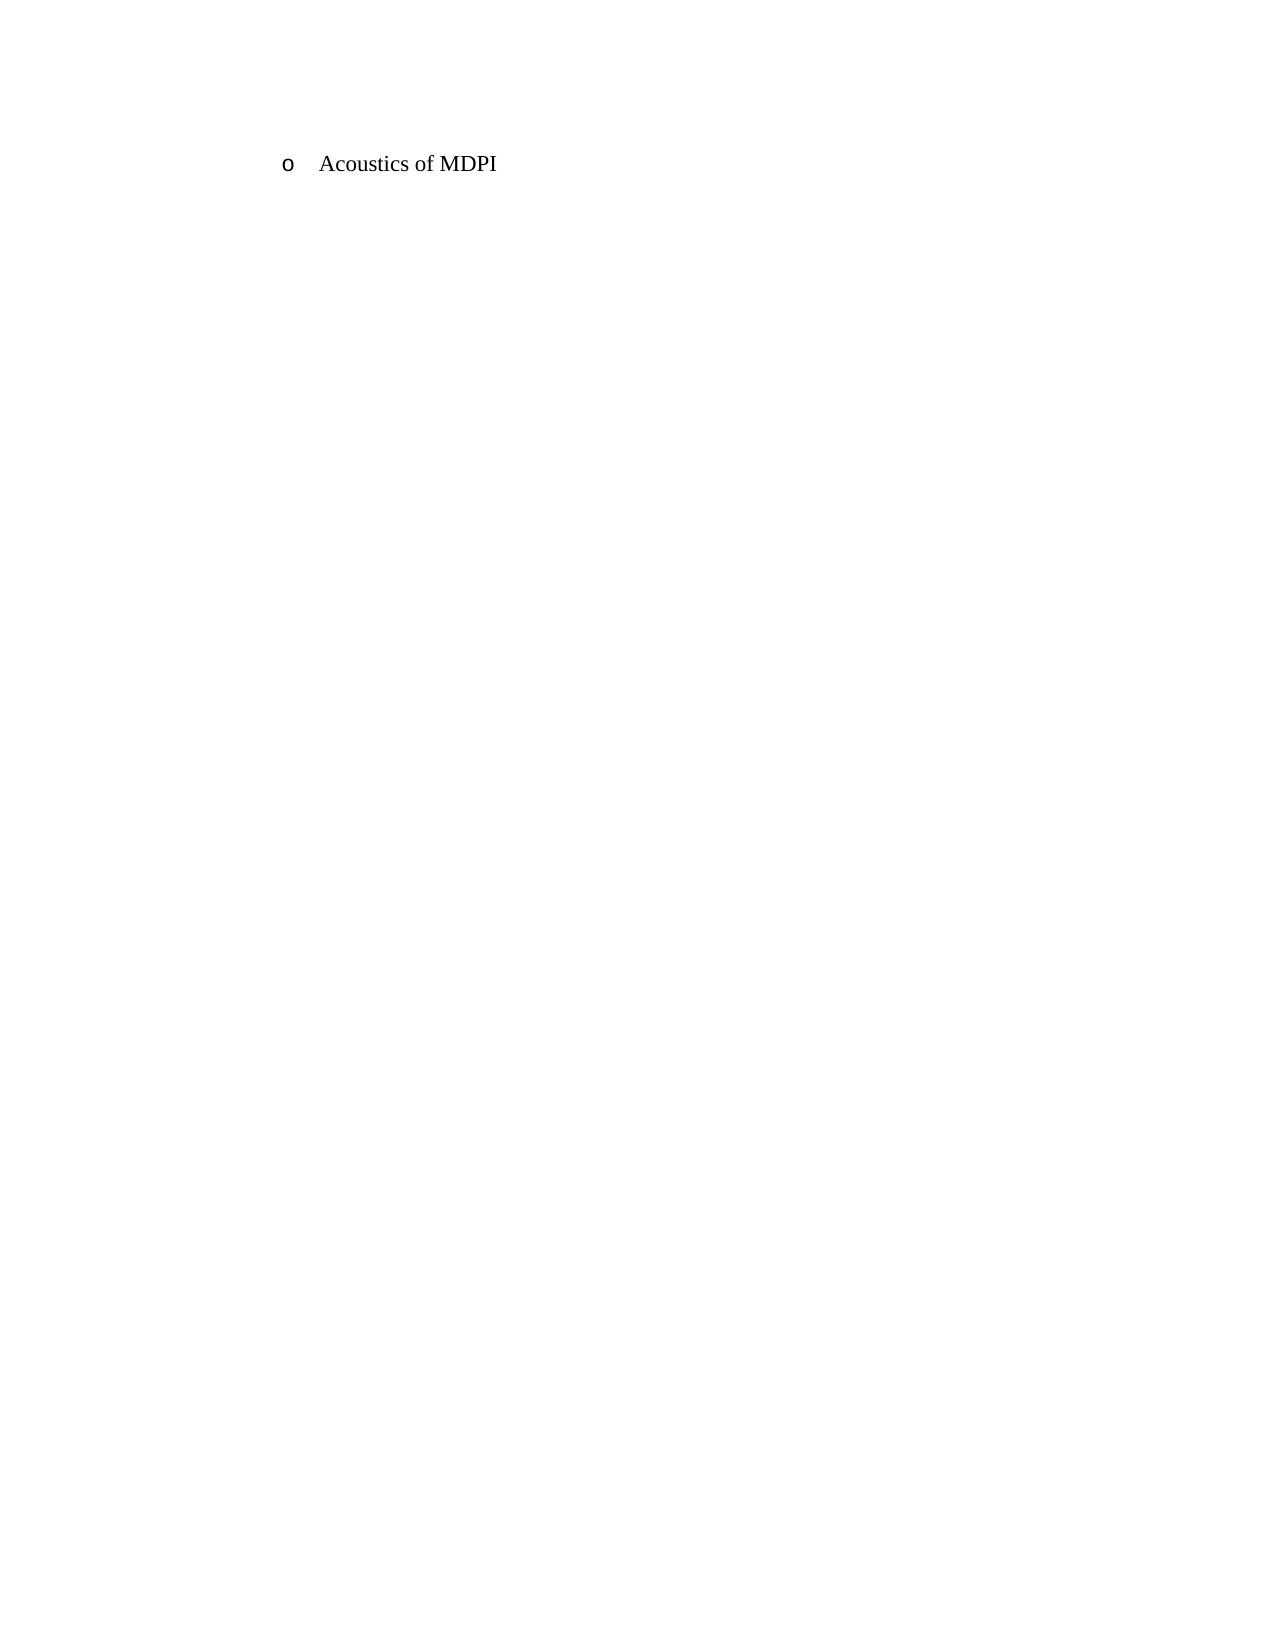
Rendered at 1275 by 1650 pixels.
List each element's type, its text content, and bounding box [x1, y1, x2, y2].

list Acoustics of MDPI [281, 150, 1125, 178]
